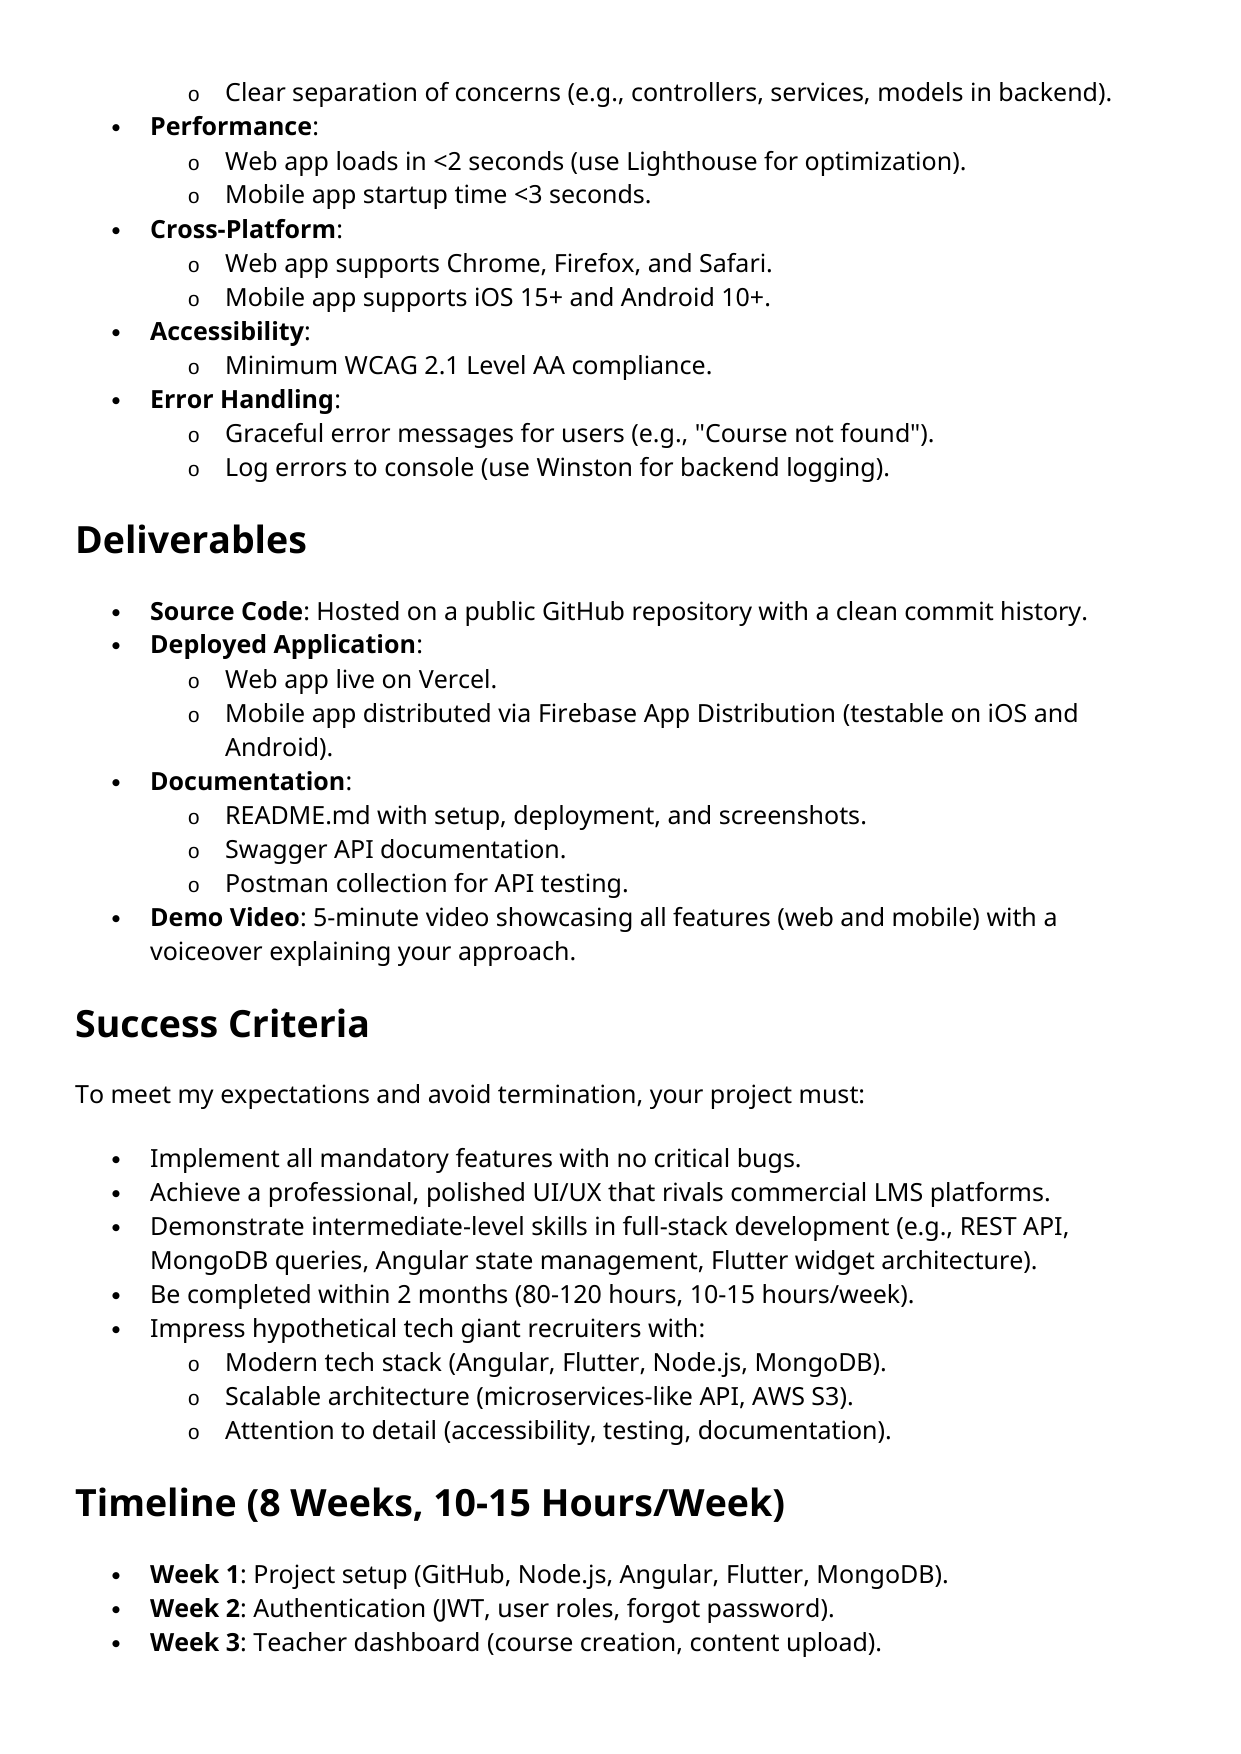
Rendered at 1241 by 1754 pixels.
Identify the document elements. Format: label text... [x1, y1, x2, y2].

list Achieve a professional, polished UI/UX that rivals commercial LMS platforms. [112, 1174, 1165, 1208]
list Swagger API documentation. [187, 832, 1165, 866]
list Scalable architecture (microservices-like API, AWS S3). [187, 1379, 1165, 1413]
list Error Handling: [112, 382, 1165, 416]
list Graceful error messages for users (e.g., "Course not found"). [187, 416, 1165, 450]
list Source Code: Hosted on a public GitHub repository with a clean commit history. [112, 593, 1165, 627]
list Demonstrate intermediate-level skills in full-stack development (e.g., REST API, MongoDB queries, Angular state management, Flutter widget architecture). [112, 1208, 1165, 1277]
list Accessibility: [112, 313, 1165, 347]
list Deployed Application: [112, 627, 1165, 661]
list Week 2: Authentication (JWT, user roles, forgot password). [112, 1590, 1165, 1624]
list Attention to detail (accessibility, testing, documentation). [187, 1413, 1165, 1447]
list Mobile app distributed via Firebase App Distribution (testable on iOS and Android). [187, 695, 1165, 763]
text Success Criteria [75, 997, 1165, 1048]
list Modern tech stack (Angular, Flutter, Node.js, MongoDB). [187, 1345, 1165, 1379]
text Timeline (8 Weeks, 10-15 Hours/Week) [75, 1476, 1165, 1527]
list Web app live on Vercel. [187, 661, 1165, 695]
list Documentation: [112, 763, 1165, 797]
text To meet my expectations and avoid termination, your project must: [75, 1077, 1165, 1111]
list Web app supports Chrome, Firefox, and Safari. [187, 245, 1165, 279]
list Demo Video: 5-minute video showcasing all features (web and mobile) with a voiceover explaining your approach. [112, 900, 1165, 968]
list Cross-Platform: [112, 211, 1165, 245]
list Minimum WCAG 2.1 Level AA compliance. [187, 347, 1165, 382]
list Performance: [112, 109, 1165, 143]
list Impress hypothetical tech giant recruiters with: [112, 1311, 1165, 1345]
list Implement all mandatory features with no critical bugs. [112, 1140, 1165, 1174]
list Week 3: Teacher dashboard (course creation, content upload). [112, 1624, 1165, 1658]
list Week 1: Project setup (GitHub, Node.js, Angular, Flutter, MongoDB). [112, 1556, 1165, 1590]
list Log errors to console (use Winston for backend logging). [187, 450, 1165, 484]
list Web app loads in <2 seconds (use Lighthouse for optimization). [187, 143, 1165, 177]
list README.md with setup, deployment, and screenshots. [187, 797, 1165, 832]
list Be completed within 2 months (80-120 hours, 10-15 hours/week). [112, 1277, 1165, 1311]
list Clear separation of concerns (e.g., controllers, services, models in backend). [187, 75, 1165, 109]
list Mobile app supports iOS 15+ and Android 10+. [187, 279, 1165, 313]
text Deliverables [75, 513, 1165, 564]
list Mobile app startup time <3 seconds. [187, 177, 1165, 211]
list Postman collection for API testing. [187, 866, 1165, 900]
